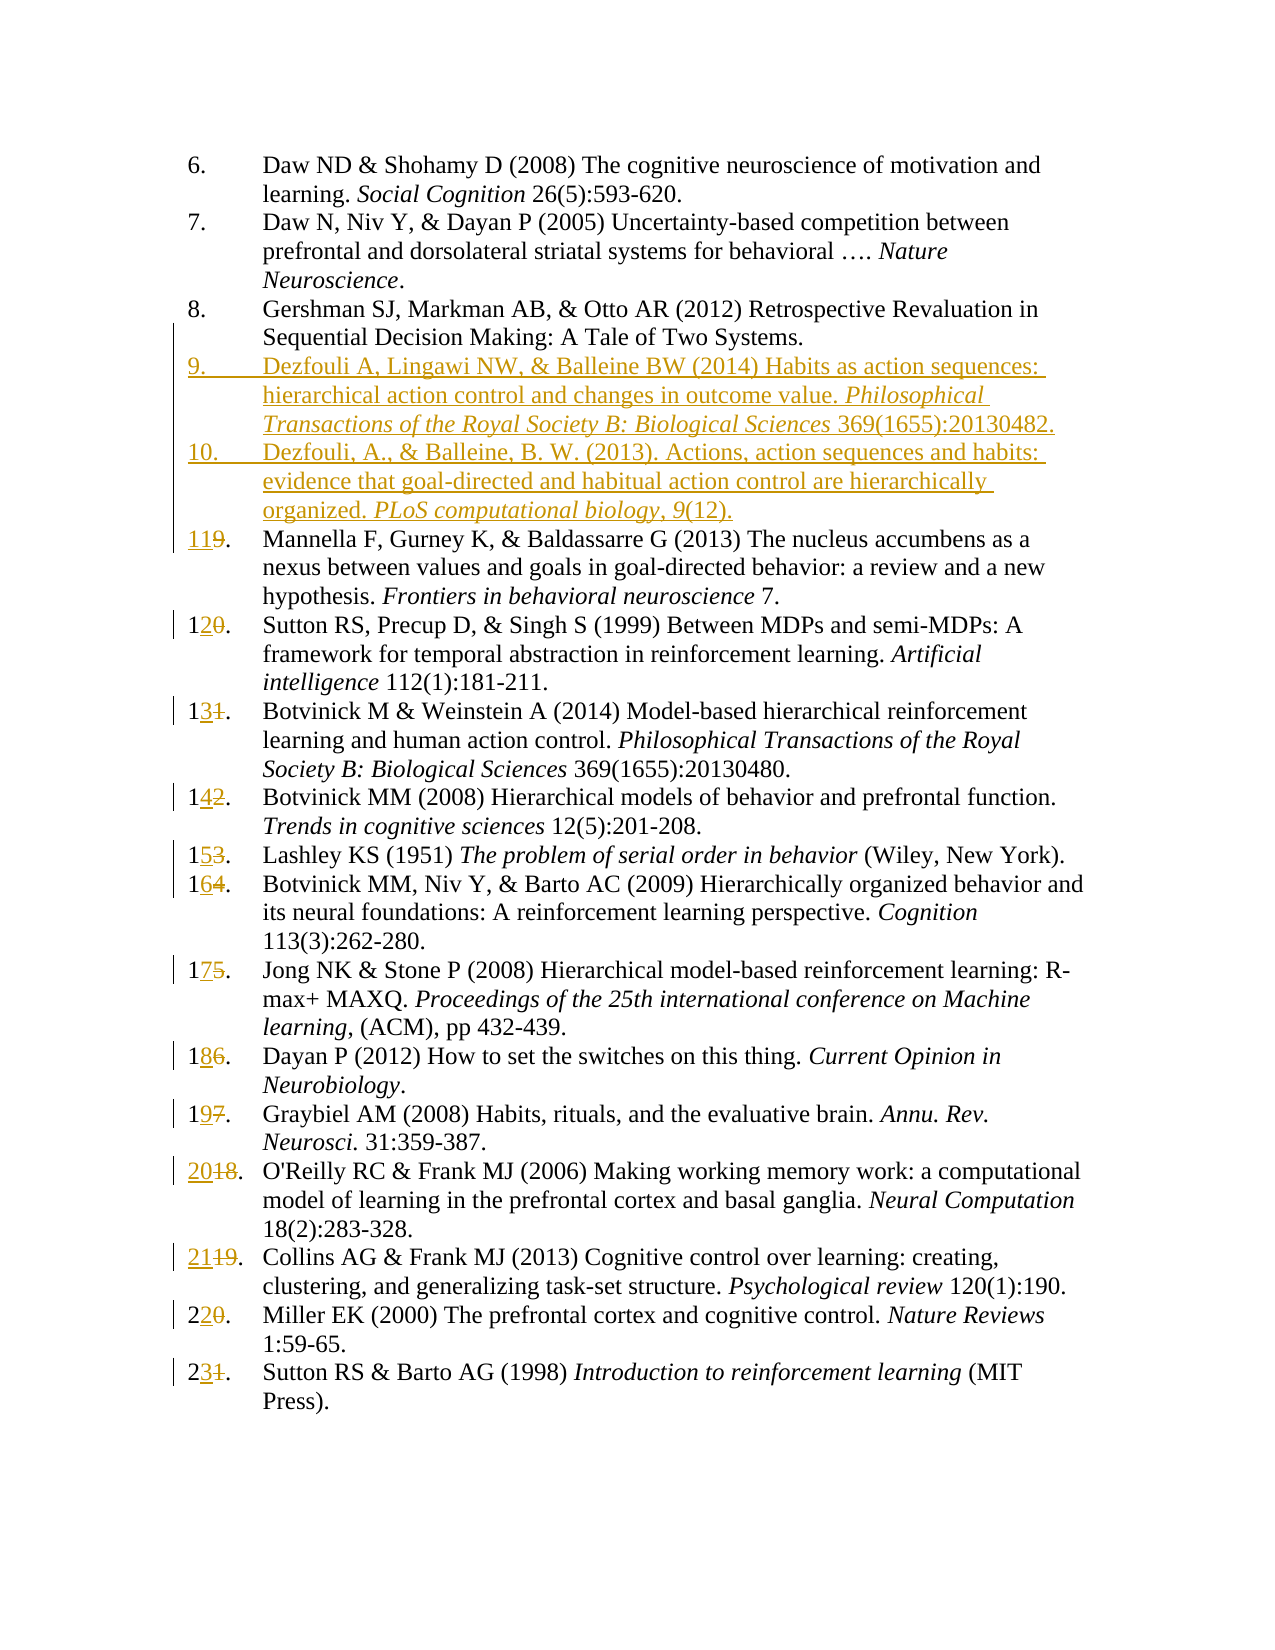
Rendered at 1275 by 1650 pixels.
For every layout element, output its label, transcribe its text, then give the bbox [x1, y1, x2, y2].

text 1. Botvinick MM, Niv Y, & Barto AC (2009) Hierarchically organized behavior and its neural foundations: A reinforcement learning perspective. Cognition 113(3):262-280. [187, 869, 1087, 955]
text . Collins AG & Frank MJ (2013) Cognitive control over learning: creating, clustering, and generalizing task-set structure. Psychological review 120(1):190. [187, 1242, 1087, 1300]
text 1. Botvinick M & Weinstein A (2014) Model-based hierarchical reinforcement learning and human action control. Philosophical Transactions of the Royal Society B: Biological Sciences 369(1655):20130480. [187, 696, 1087, 782]
text 1. Jong NK & Stone P (2008) Hierarchical model-based reinforcement learning: R-max+ MAXQ. Proceedings of the 25th international conference on Machine learning, (ACM), pp 432-439. [187, 955, 1087, 1041]
text 1. Lashley KS (1951) The problem of serial order in behavior (Wiley, New York). [187, 840, 1087, 869]
text 2. Sutton RS & Barto AG (1998) Introduction to reinforcement learning (MIT Press). [187, 1357, 1087, 1415]
text 1. Botvinick MM (2008) Hierarchical models of behavior and prefrontal function. Trends in cognitive sciences 12(5):201-208. [187, 782, 1087, 840]
text 1. Sutton RS, Precup D, & Singh S (1999) Between MDPs and semi-MDPs: A framework for temporal abstraction in reinforcement learning. Artificial intelligence 112(1):181-211. [187, 610, 1087, 696]
text . O'Reilly RC & Frank MJ (2006) Making working memory work: a computational model of learning in the prefrontal cortex and basal ganglia. Neural Computation 18(2):283-328. [187, 1156, 1087, 1242]
text . Mannella F, Gurney K, & Baldassarre G (2013) The nucleus accumbens as a nexus between values and goals in goal-directed behavior: a review and a new hypothesis. Frontiers in behavioral neuroscience 7. [187, 524, 1087, 610]
text 2. Miller EK (2000) The prefrontal cortex and cognitive control. Nature Reviews 1:59-65. [187, 1300, 1087, 1357]
text 1. Dayan P (2012) How to set the switches on this thing. Current Opinion in Neurobiology. [187, 1041, 1087, 1099]
text 6. Daw ND & Shohamy D (2008) The cognitive neuroscience of motivation and learning. Social Cognition 26(5):593-620. [187, 150, 1087, 207]
text 1. Graybiel AM (2008) Habits, rituals, and the evaluative brain. Annu. Rev. Neurosci. 31:359-387. [187, 1099, 1087, 1156]
text 8. Gershman SJ, Markman AB, & Otto AR (2012) Retrospective Revaluation in Sequential Decision Making: A Tale of Two Systems. [187, 294, 1087, 351]
text 7. Daw N, Niv Y, & Dayan P (2005) Uncertainty-based competition between prefrontal and dorsolateral striatal systems for behavioral …. Nature Neuroscience. [187, 207, 1087, 294]
